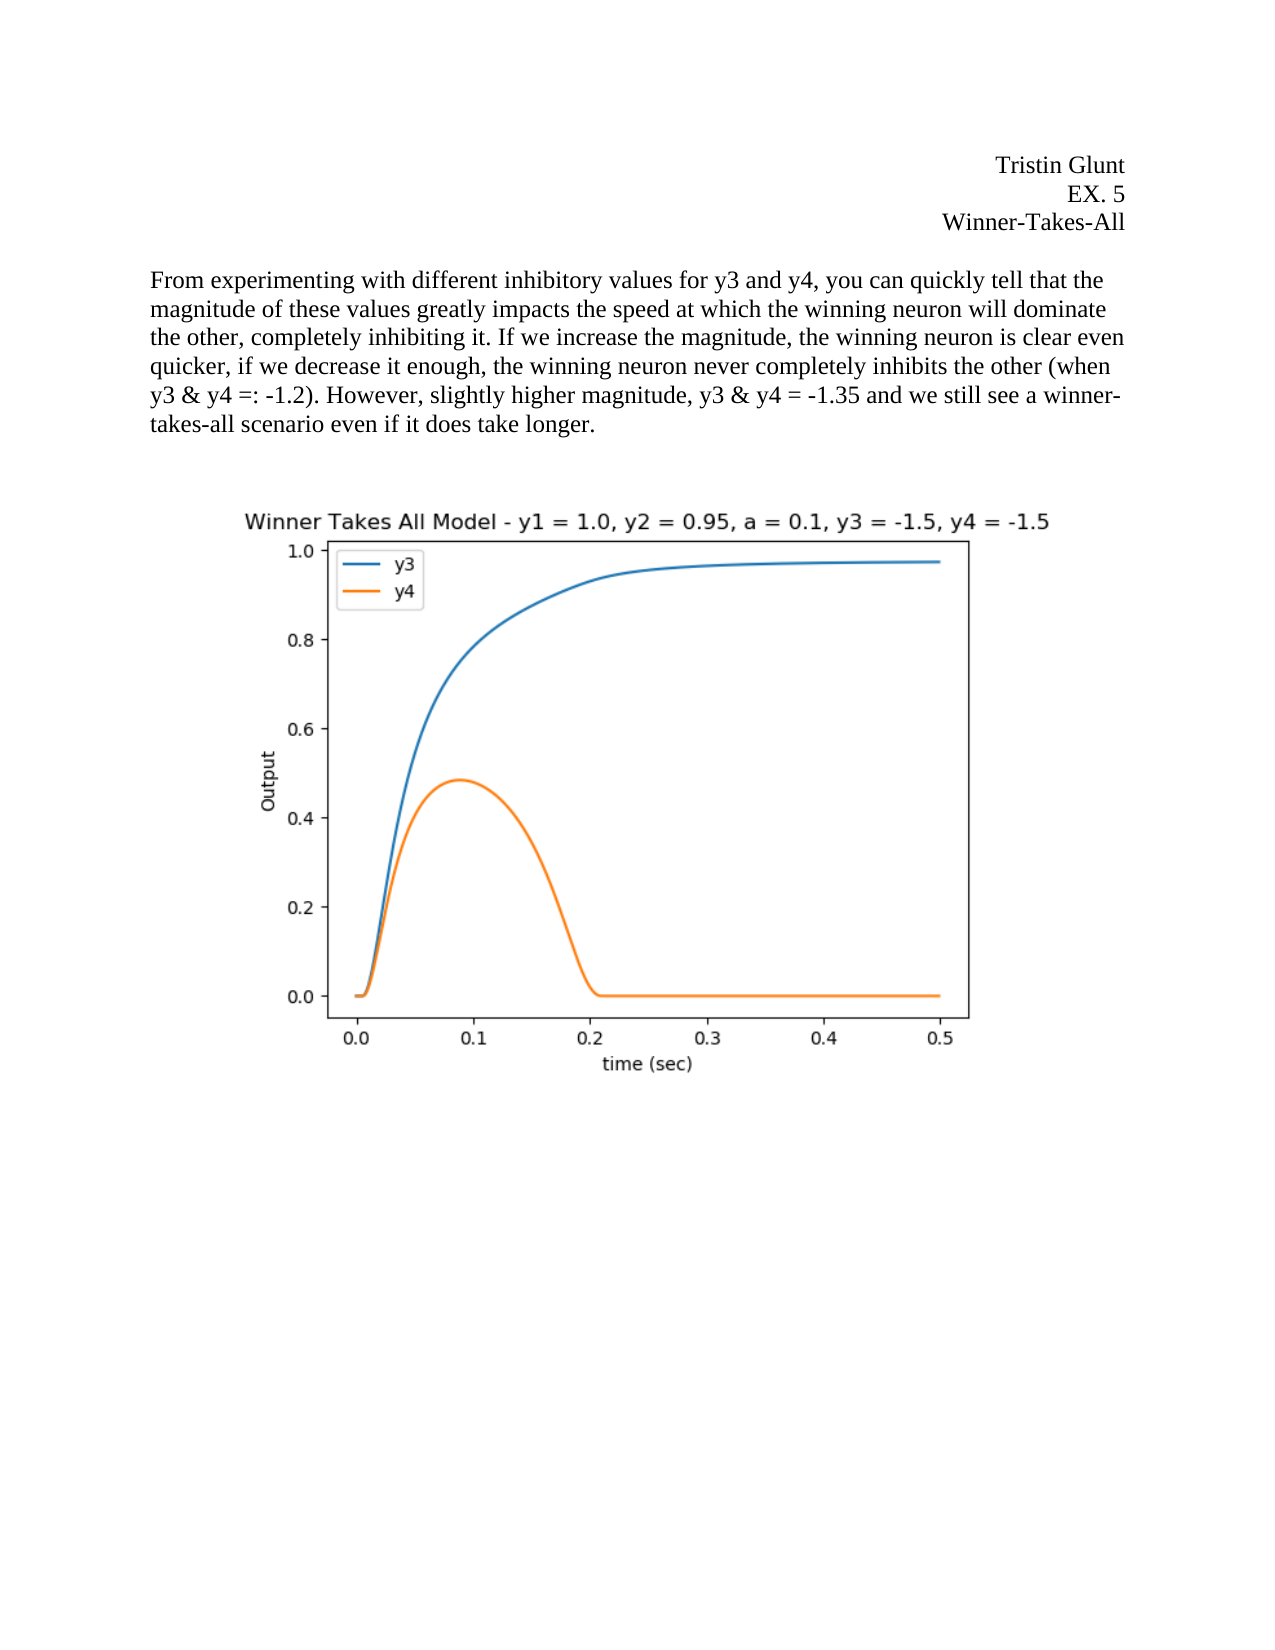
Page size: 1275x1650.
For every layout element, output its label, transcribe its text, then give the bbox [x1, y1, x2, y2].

text Tristin Glunt [150, 150, 1125, 179]
text From experimenting with different inhibitory values for y3 and y4, you can quickly tell that the magnitude of these values greatly impacts the speed at which the winning neuron will dominate the other, completely inhibiting it. If we increase the magnitude, the winning neuron is clear even quicker, if we decrease it enough, the winning neuron never completely inhibits the other (when y3 & y4 =: -1.2). However, slightly higher magnitude, y3 & y4 = -1.35 and we still see a winner-takes-all scenario even if it does take longer. [150, 265, 1125, 437]
picture [224, 466, 1051, 1086]
text EX. 5 [150, 179, 1125, 207]
text Winner-Takes-All [150, 207, 1125, 236]
